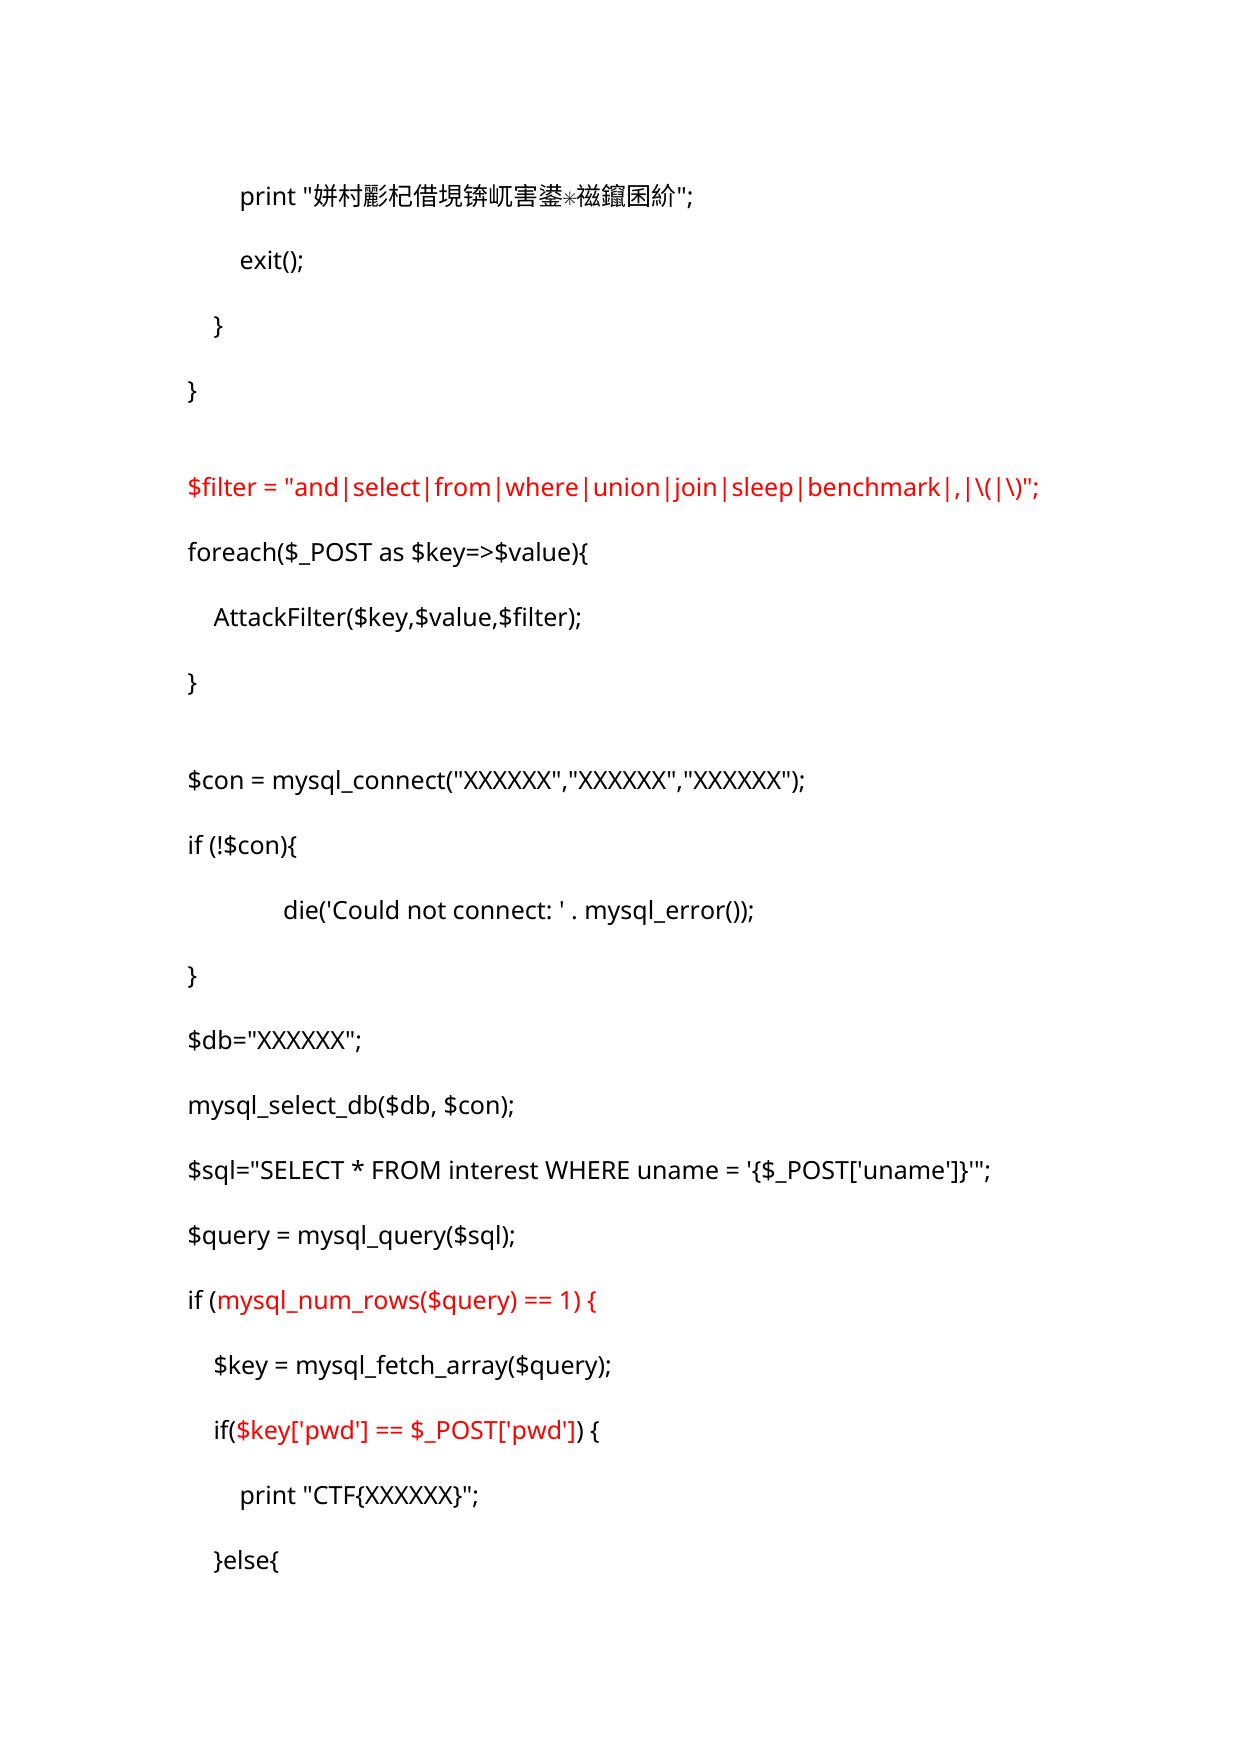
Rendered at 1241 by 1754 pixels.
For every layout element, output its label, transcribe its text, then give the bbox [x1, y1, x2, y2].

text } [187, 942, 1053, 1007]
text foreach($_POST as $key=>$value){ [187, 519, 1053, 584]
text if (!$con){ [187, 812, 1053, 877]
text AttackFilter($key,$value,$filter); [187, 584, 1053, 649]
text $filter = "and|select|from|where|union|join|sleep|benchmark|,|\(|\)"; [187, 454, 1053, 519]
text $db="XXXXXX"; [187, 1007, 1053, 1072]
text print "CTF{XXXXXX}"; [187, 1462, 1053, 1527]
text $key = mysql_fetch_array($query); [187, 1332, 1053, 1397]
text if($key['pwd'] == $_POST['pwd']) { [187, 1397, 1053, 1462]
text exit(); [187, 227, 1053, 292]
text } [187, 649, 1053, 714]
text } [187, 292, 1053, 357]
text }else{ [187, 1527, 1053, 1592]
text $con = mysql_connect("XXXXXX","XXXXXX","XXXXXX"); [187, 747, 1053, 812]
text } [187, 357, 1053, 422]
text if (mysql_num_rows($query) == 1) { [187, 1267, 1053, 1332]
text die('Could not connect: ' . mysql_error()); [187, 877, 1053, 942]
text print "姘村彲杞借垷锛屼害鍙禌鑹囷紒"; [187, 162, 1053, 227]
text $sql="SELECT * FROM interest WHERE uname = '{$_POST['uname']}'"; [187, 1137, 1053, 1202]
text mysql_select_db($db, $con); [187, 1072, 1053, 1137]
text $query = mysql_query($sql); [187, 1202, 1053, 1267]
